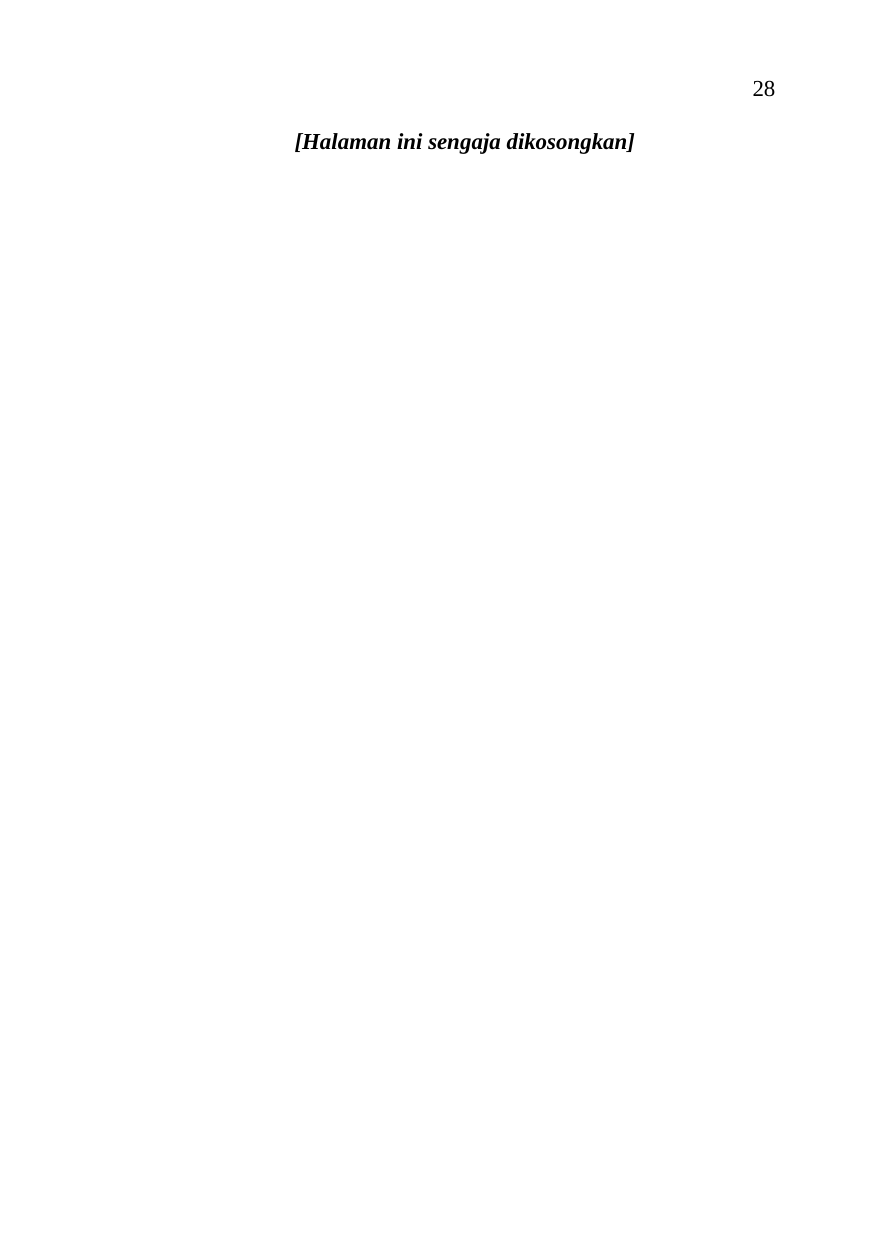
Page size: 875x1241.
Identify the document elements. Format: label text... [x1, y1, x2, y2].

text [Halaman ini sengaja dikosongkan] [151, 128, 778, 154]
